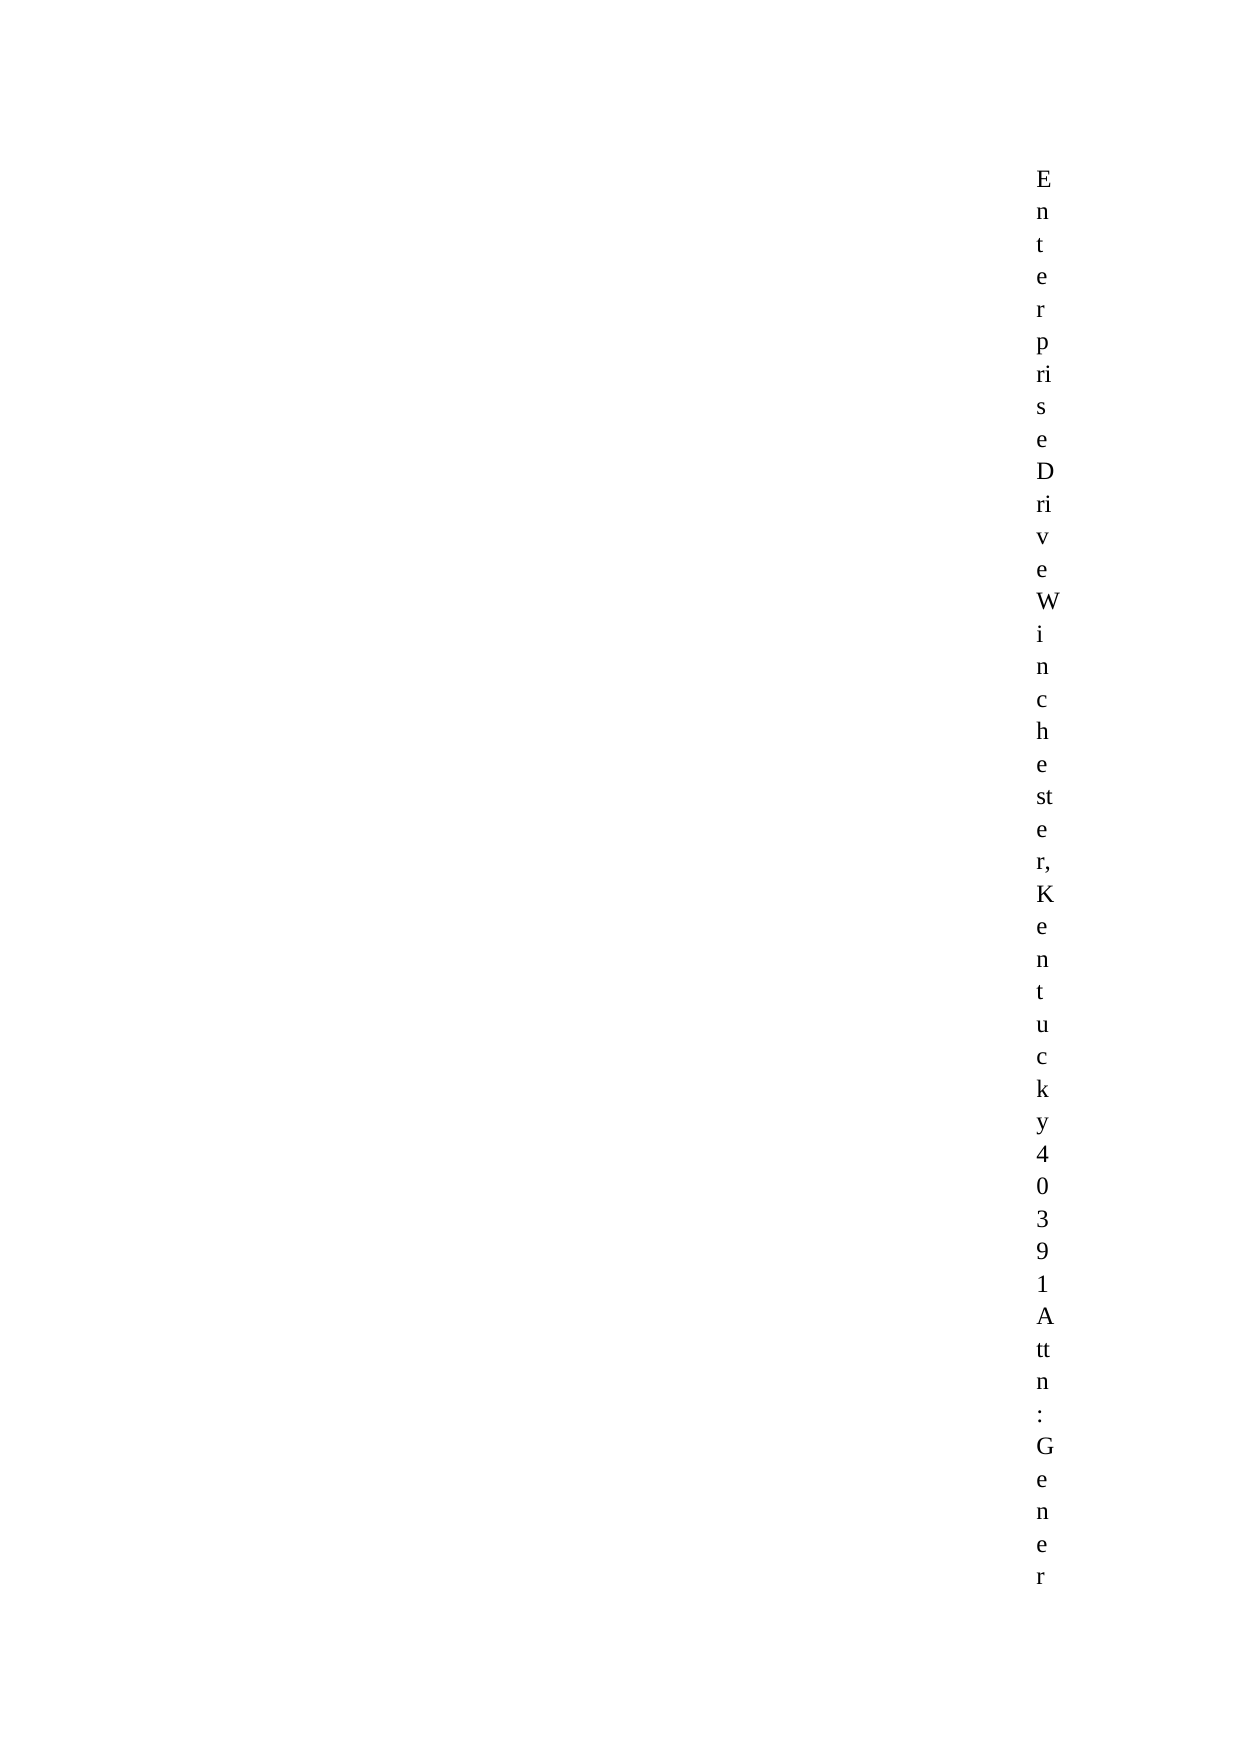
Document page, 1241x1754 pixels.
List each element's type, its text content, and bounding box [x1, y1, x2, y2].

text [1036, 1318, 1053, 1592]
text Winchester, Kentucky 40391 [1036, 584, 1053, 1299]
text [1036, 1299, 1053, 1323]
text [1036, 162, 1053, 584]
